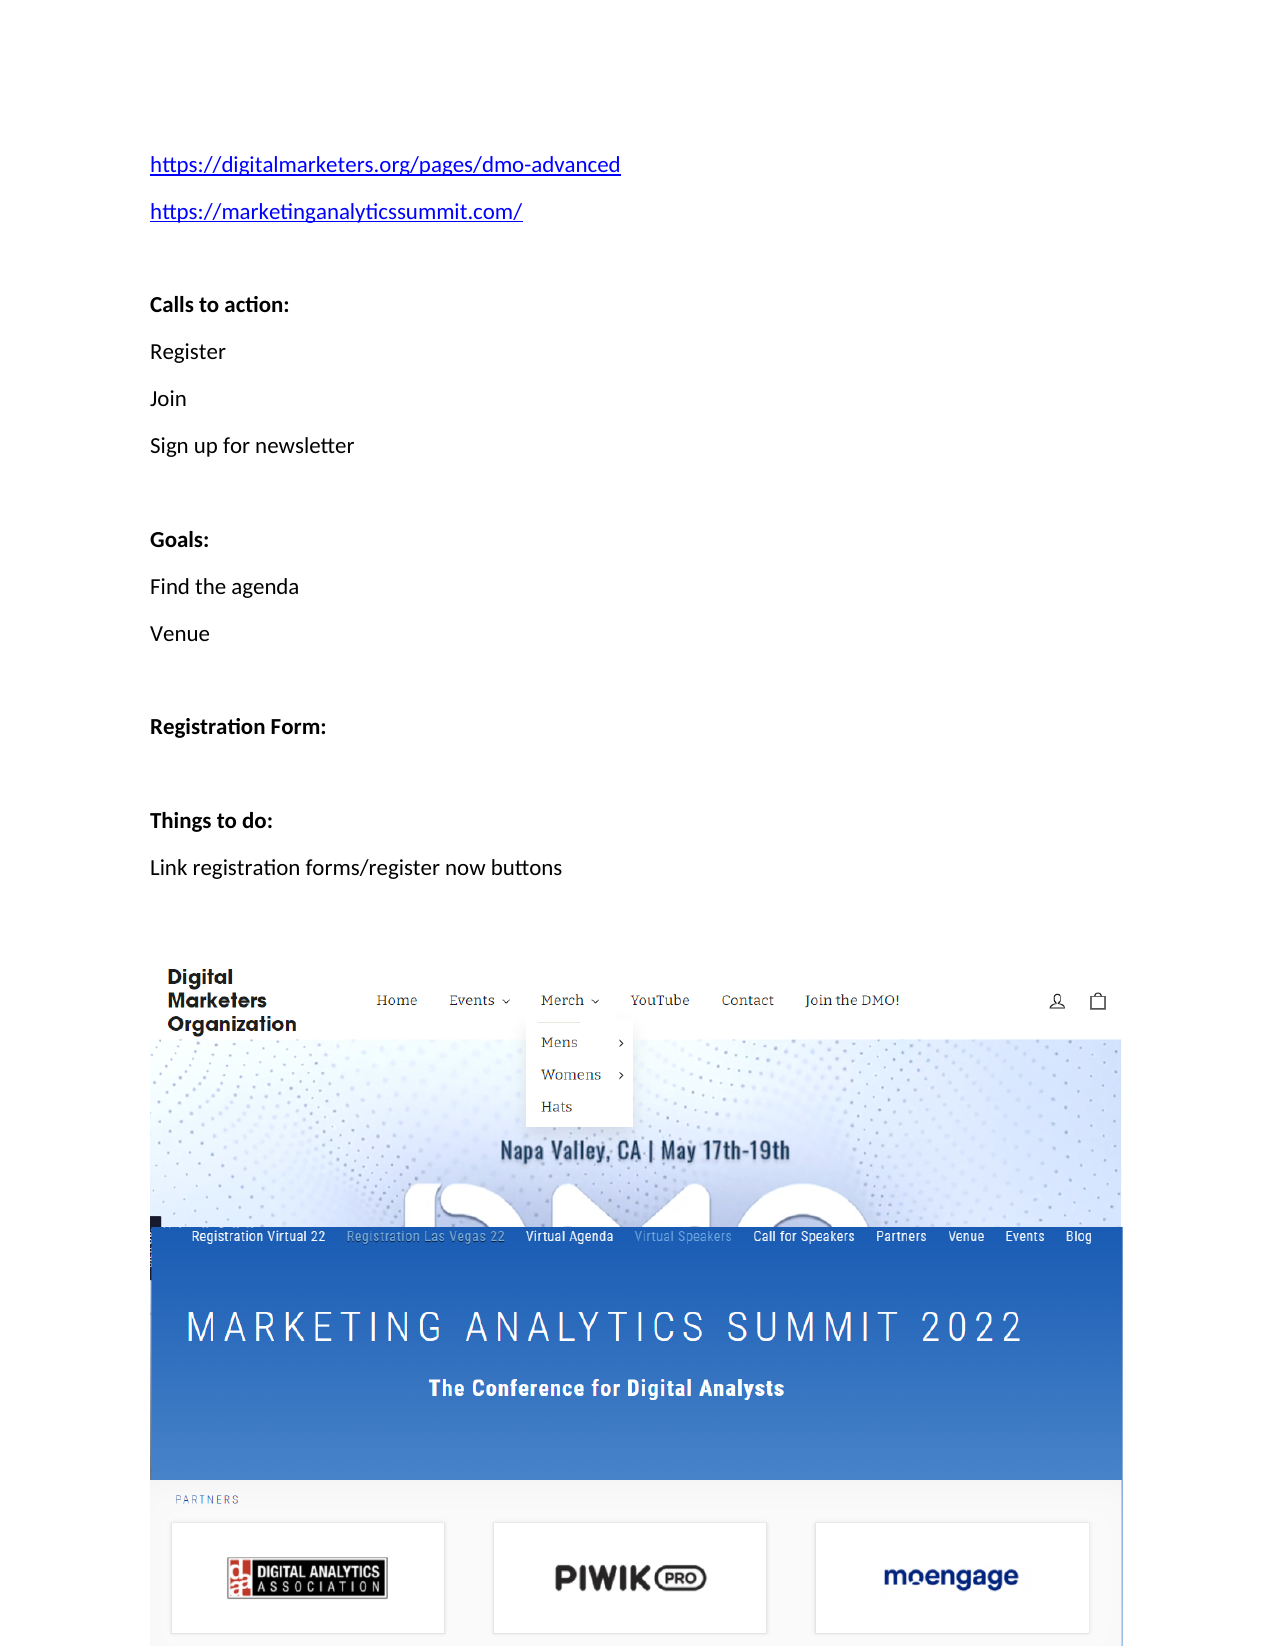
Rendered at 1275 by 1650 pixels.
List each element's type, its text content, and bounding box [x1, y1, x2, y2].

text Link registration forms/register now buttons [150, 853, 1125, 881]
text https://digitalmarketers.org/pages/dmo-advanced [150, 150, 1125, 178]
text Registration Form: [150, 712, 1125, 741]
text Things to do: [150, 806, 1125, 834]
text Find the agenda [150, 572, 1125, 600]
text Goals: [150, 525, 1125, 553]
text https://marketinganalyticssummit.com/ [150, 197, 1125, 225]
text Venue [150, 619, 1125, 647]
text Calls to action: [150, 291, 1125, 319]
picture [150, 946, 1124, 1646]
text Register [150, 337, 1125, 366]
text Join [150, 384, 1125, 412]
text Sign up for newsletter [150, 431, 1125, 459]
